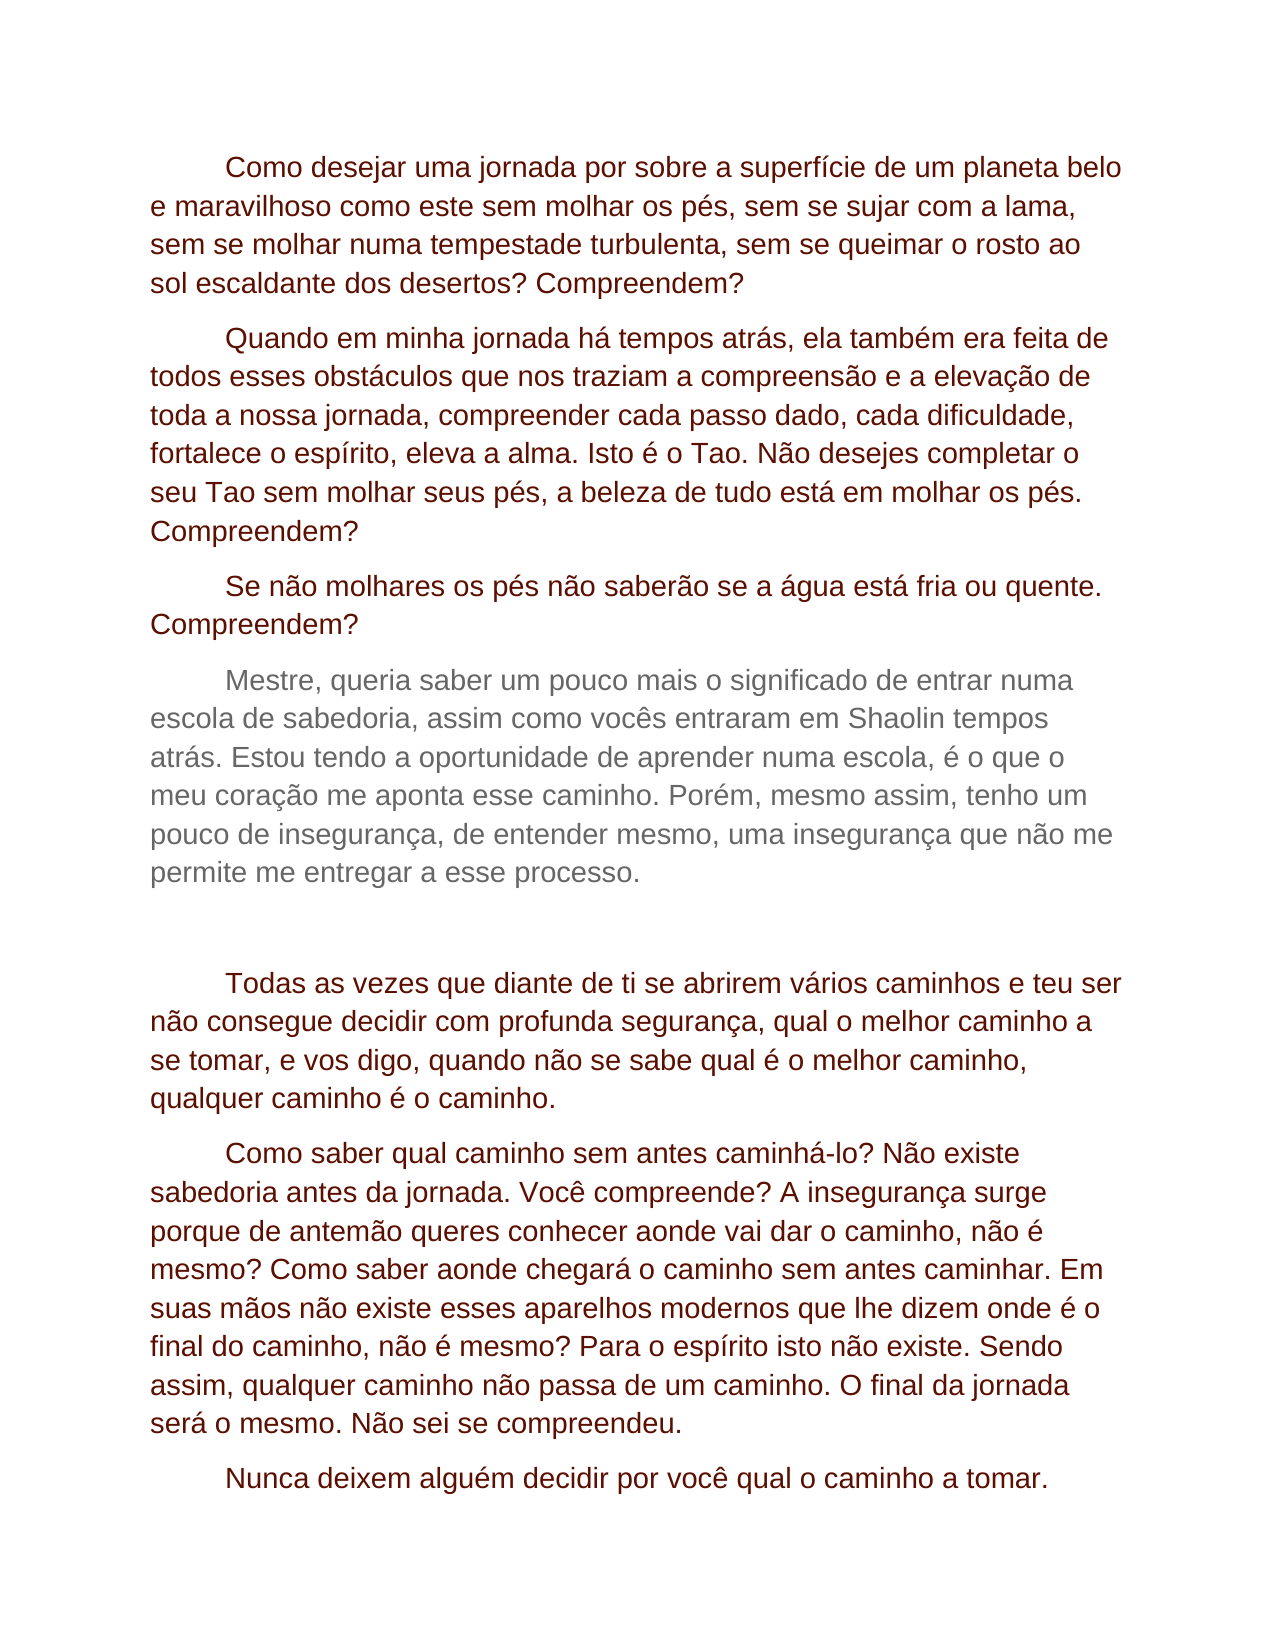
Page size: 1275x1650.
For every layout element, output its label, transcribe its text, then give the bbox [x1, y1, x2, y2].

text Nunca deixem alguém decidir por você qual o caminho a tomar. [150, 1461, 1125, 1495]
text Mestre, queria saber um pouco mais o significado de entrar numa escola de sabedoria, assim como vocês entraram em Shaolin tempos atrás. Estou tendo a oportunidade de aprender numa escola, é o que o meu coração me aponta esse caminho. Porém, mesmo assim, tenho um pouco de insegurança, de entender mesmo, uma insegurança que não me permite me entregar a esse processo. [150, 662, 1125, 889]
text Quando em minha jornada há tempos atrás, ela também era feita de todos esses obstáculos que nos traziam a compreensão e a elevação de toda a nossa jornada, compreender cada passo dado, cada dificuldade, fortalece o espírito, eleva a alma. Isto é o Tao. Não desejes completar o seu Tao sem molhar seus pés, a beleza de tudo está em molhar os pés. Compreendem? [150, 321, 1125, 547]
text Todas as vezes que diante de ti se abrirem vários caminhos e teu ser não consegue decidir com profunda segurança, qual o melhor caminho a se tomar, e vos digo, quando não se sabe qual é o melhor caminho, qualquer caminho é o caminho. [150, 966, 1125, 1115]
text Como desejar uma jornada por sobre a superfície de um planeta belo e maravilhoso como este sem molhar os pés, sem se sujar com a lama, sem se molhar numa tempestade turbulenta, sem se queimar o rosto ao sol escaldante dos desertos? Compreendem? [150, 150, 1125, 299]
text Se não molhares os pés não saberão se a água está fria ou quente. Compreendem? [150, 569, 1125, 641]
text Como saber qual caminho sem antes caminhá-lo? Não existe sabedoria antes da jornada. Você compreende? A insegurança surge porque de antemão queres conhecer aonde vai dar o caminho, não é mesmo? Como saber aonde chegará o caminho sem antes caminhar. Em suas mãos não existe esses aparelhos modernos que lhe dizem onde é o final do caminho, não é mesmo? Para o espírito isto não existe. Sendo assim, qualquer caminho não passa de um caminho. O final da jornada será o mesmo. Não sei se compreendeu. [150, 1136, 1125, 1440]
